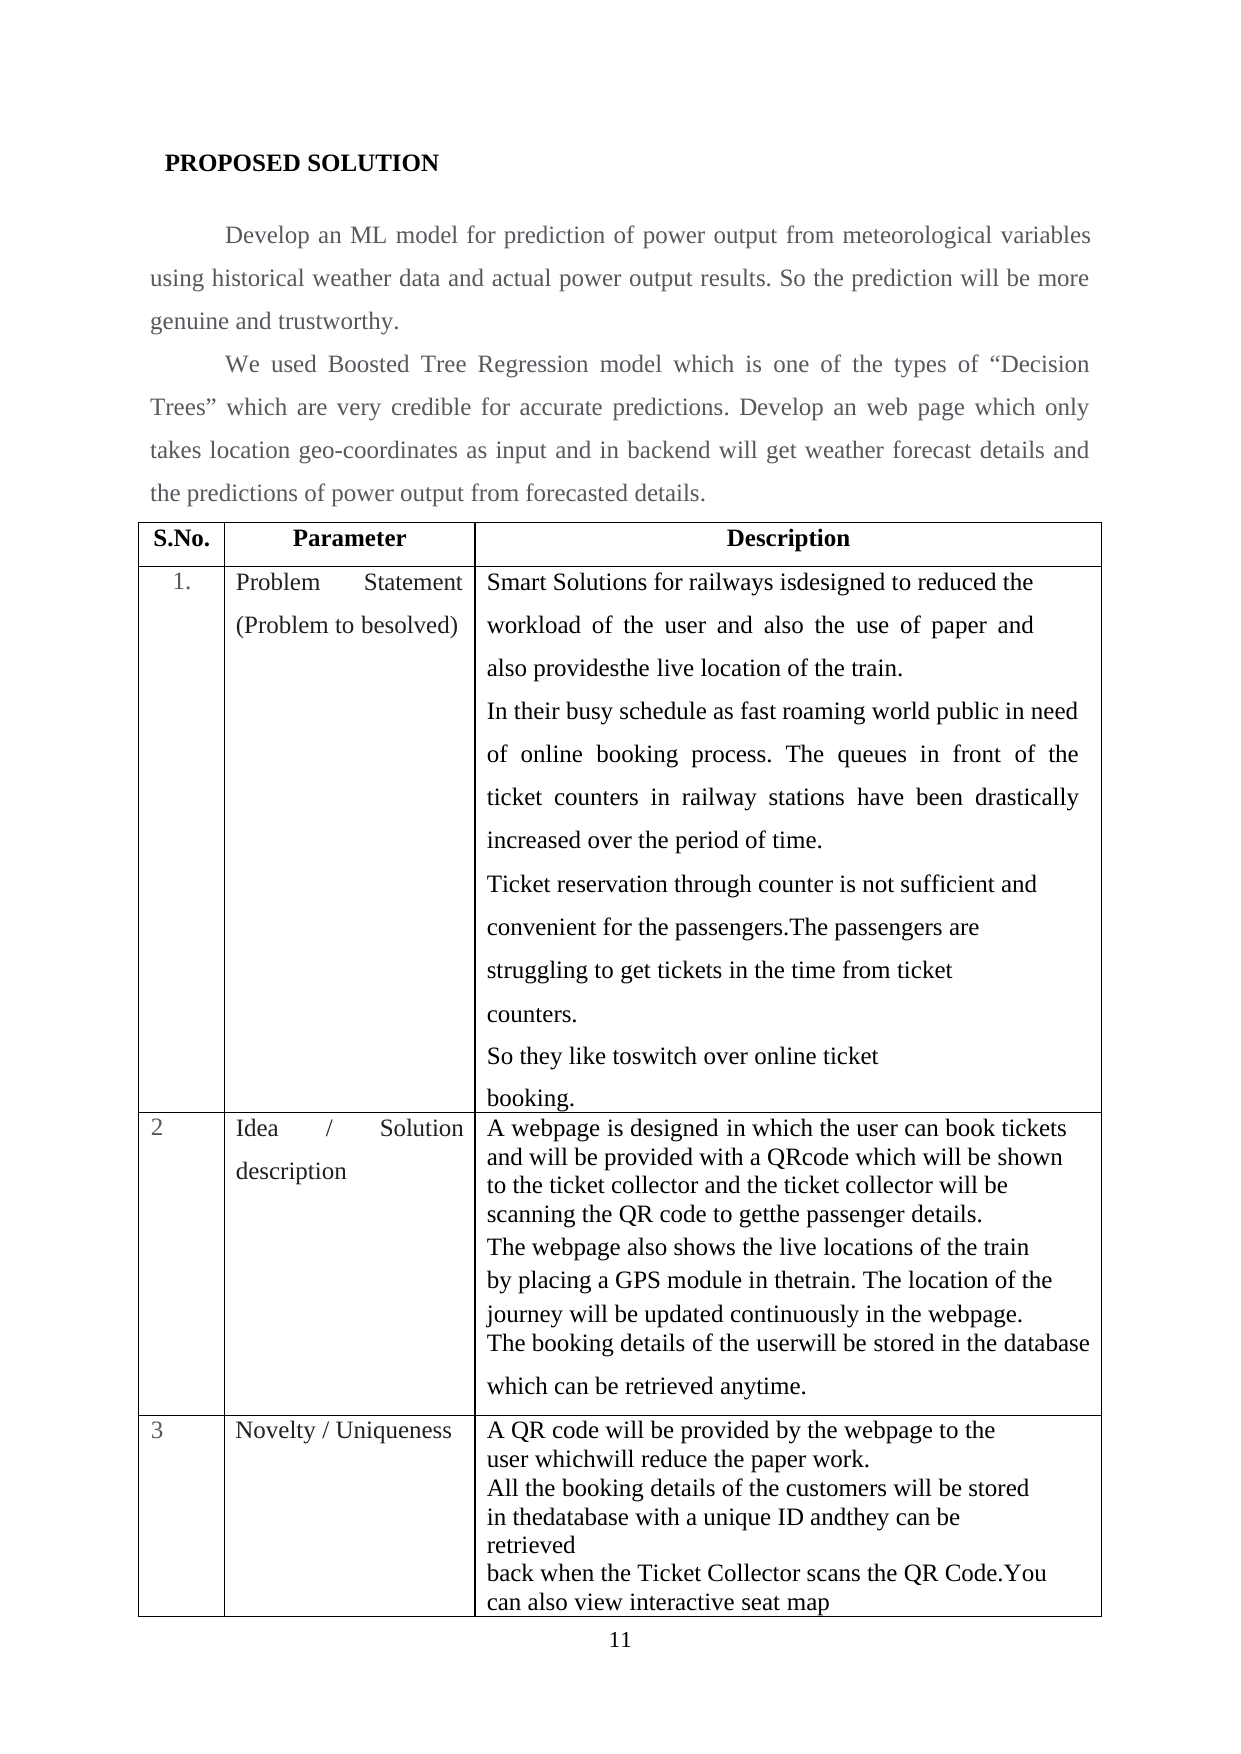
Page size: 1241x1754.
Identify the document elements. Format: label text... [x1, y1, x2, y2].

text Develop an ML model for prediction of power output from meteorological variables using historical weather data and actual power output results. So the prediction will be more genuine and trustworthy. [150, 220, 1091, 335]
table_cell A QR code will be provided by the webpage to the user whichwill reduce the paper work. All the booking details of the customers will be stored in thedatabase with a unique ID andthey can be retrieved back when the Ticket Collector scans the QR Code.You can also view interactive seat map [476, 1416, 1101, 1616]
text We used Boosted Tree Regression model which is one of the types of “Decision Trees” which are very credible for accurate predictions. Develop an web page which only takes location geo-coordinates as input and in backend will get weather forecast details and the predictions of power output from forecasted details. [150, 349, 1090, 507]
table_cell Novelty / Uniqueness [225, 1416, 474, 1616]
table_cell 2 [139, 1113, 224, 1415]
table_cell 3 [139, 1416, 224, 1616]
table_header Parameter [225, 523, 474, 566]
subtitle PROPOSED SOLUTION [162, 148, 1163, 177]
table_cell 1. [139, 567, 224, 1112]
table_cell Problem Statement (Problem to besolved) [225, 567, 474, 1112]
table_cell Idea / Solution description [225, 1113, 474, 1415]
table_header S.No. [139, 523, 224, 566]
table_cell A webpage is designed in which the user can book tickets and will be provided with a QRcode which will be shown to the ticket collector and the ticket collector will be scanning the QR code to getthe passenger details. The webpage also shows the live locations of the train by placing a GPS module in thetrain. The location of the journey will be updated continuously in the webpage. The booking details of the userwill be stored in the database which can be retrieved anytime. [476, 1113, 1101, 1415]
table_cell Smart Solutions for railways isdesigned to reduced the workload of the user and also the use of paper and also providesthe live location of the train. In their busy schedule as fast roaming world public in need of online booking process. The queues in front of the ticket counters in railway stations have been drastically increased over the period of time. Ticket reservation through counter is not sufficient and convenient for the passengers.The passengers are struggling to get tickets in the time from ticket counters. So they like toswitch over online ticket booking. [476, 567, 1101, 1112]
table_header Description [476, 523, 1101, 566]
